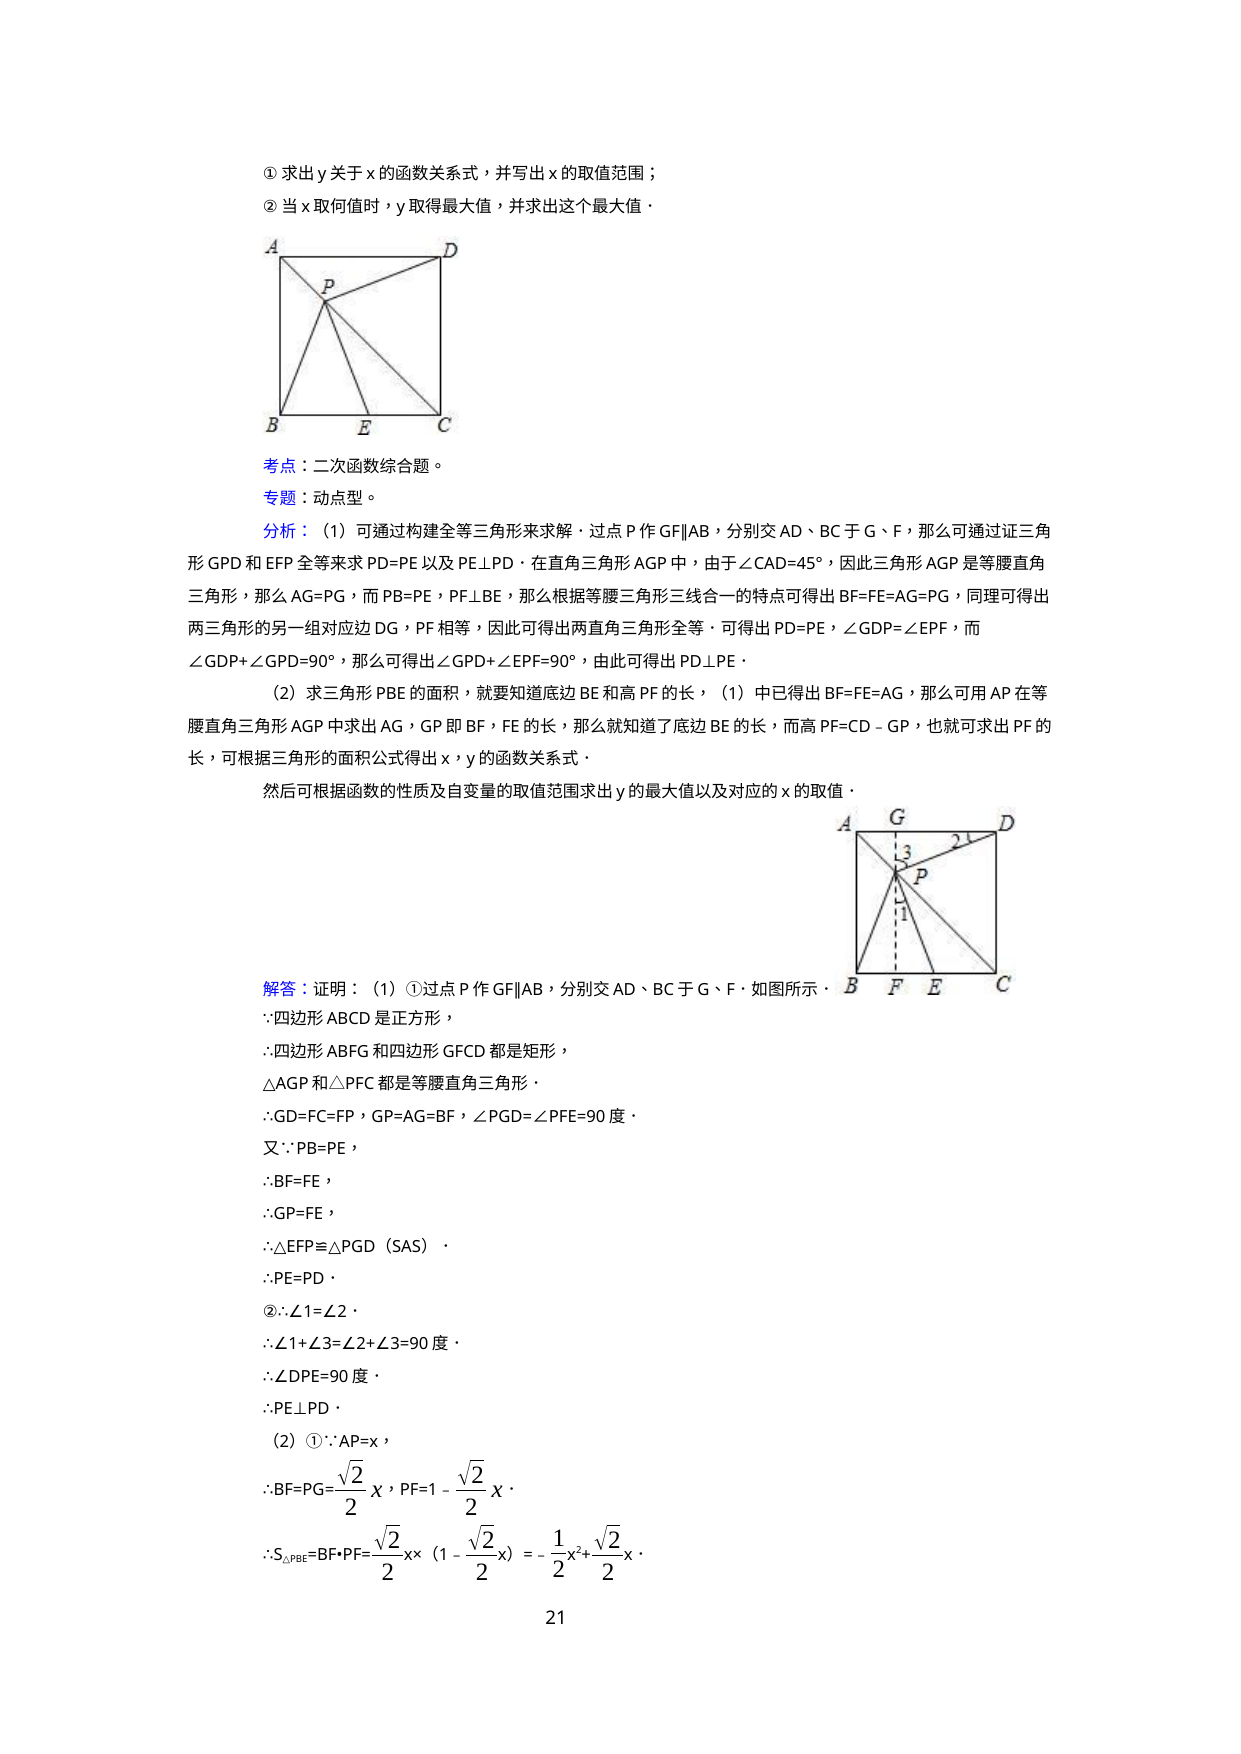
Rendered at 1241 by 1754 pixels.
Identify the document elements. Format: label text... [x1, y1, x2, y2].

text ∴BF=PG=，PF=1﹣． [187, 1457, 1053, 1522]
text （2）①∵AP=x， [187, 1424, 1053, 1457]
text 又∵PB=PE， [187, 1132, 1053, 1164]
text 解答：证明：（1）①过点P作GF∥AB，分别交AD、BC于G、F．如图所示． [187, 807, 1053, 1002]
text ∴PE⊥PD． [187, 1392, 1053, 1424]
text 然后可根据函数的性质及自变量的取值范围求出y的最大值以及对应的x的取值． [187, 774, 1053, 807]
text ②∴∠1=∠2． [187, 1294, 1053, 1327]
picture [834, 806, 1016, 995]
text （2）求三角形PBE的面积，就要知道底边BE和高PF的长，（1）中已得出BF=FE=AG，那么可用AP在等腰直角三角形AGP中求出AG，GP即BF，FE的长，那么就知道了底边BE的长，而高PF=CD﹣GP，也就可求出PF的长，可根据三角形的面积公式得出x，y的函数关系式． [187, 677, 1053, 774]
text ①求出y关于x的函数关系式，并写出x的取值范围； [187, 157, 1053, 189]
text 分析：（1）可通过构建全等三角形来求解．过点P作GF∥AB，分别交AD、BC于G、F，那么可通过证三角形GPD和EFP全等来求PD=PE以及PE⊥PD．在直角三角形AGP中，由于∠CAD=45°，因此三角形AGP是等腰直角三角形，那么AG=PG，而PB=PE，PF⊥BE，那么根据等腰三角形三线合一的特点可得出BF=FE=AG=PG，同理可得出两三角形的另一组对应边DG，PF相等，因此可得出两直角三角形全等．可得出PD=PE，∠GDP=∠EPF，而∠GDP+∠GPD=90°，那么可得出∠GPD+∠EPF=90°，由此可得出PD⊥PE． [187, 514, 1053, 677]
text ∴∠1+∠3=∠2+∠3=90度． [187, 1327, 1053, 1359]
text ∴PE=PD． [187, 1262, 1053, 1294]
text △AGP和△PFC都是等腰直角三角形． [187, 1067, 1053, 1099]
picture [262, 236, 459, 435]
text ∴∠DPE=90度． [187, 1359, 1053, 1392]
text ∴△EFP≌△PGD（SAS）． [187, 1229, 1053, 1262]
text ∴GP=FE， [187, 1197, 1053, 1229]
text ∴BF=FE， [187, 1164, 1053, 1197]
text ②当x取何值时，y取得最大值，并求出这个最大值． [187, 189, 1053, 222]
text ∴四边形ABFG和四边形GFCD都是矩形， [187, 1034, 1053, 1067]
text ∴S△PBE=BF•PF=x×（1﹣x）=﹣x2+x． [187, 1522, 1053, 1587]
text 专题：动点型。 [187, 482, 1053, 514]
text 考点：二次函数综合题。 [187, 449, 1053, 482]
text ∵四边形ABCD是正方形， [187, 1002, 1053, 1034]
text ∴GD=FC=FP，GP=AG=BF，∠PGD=∠PFE=90度． [187, 1099, 1053, 1132]
